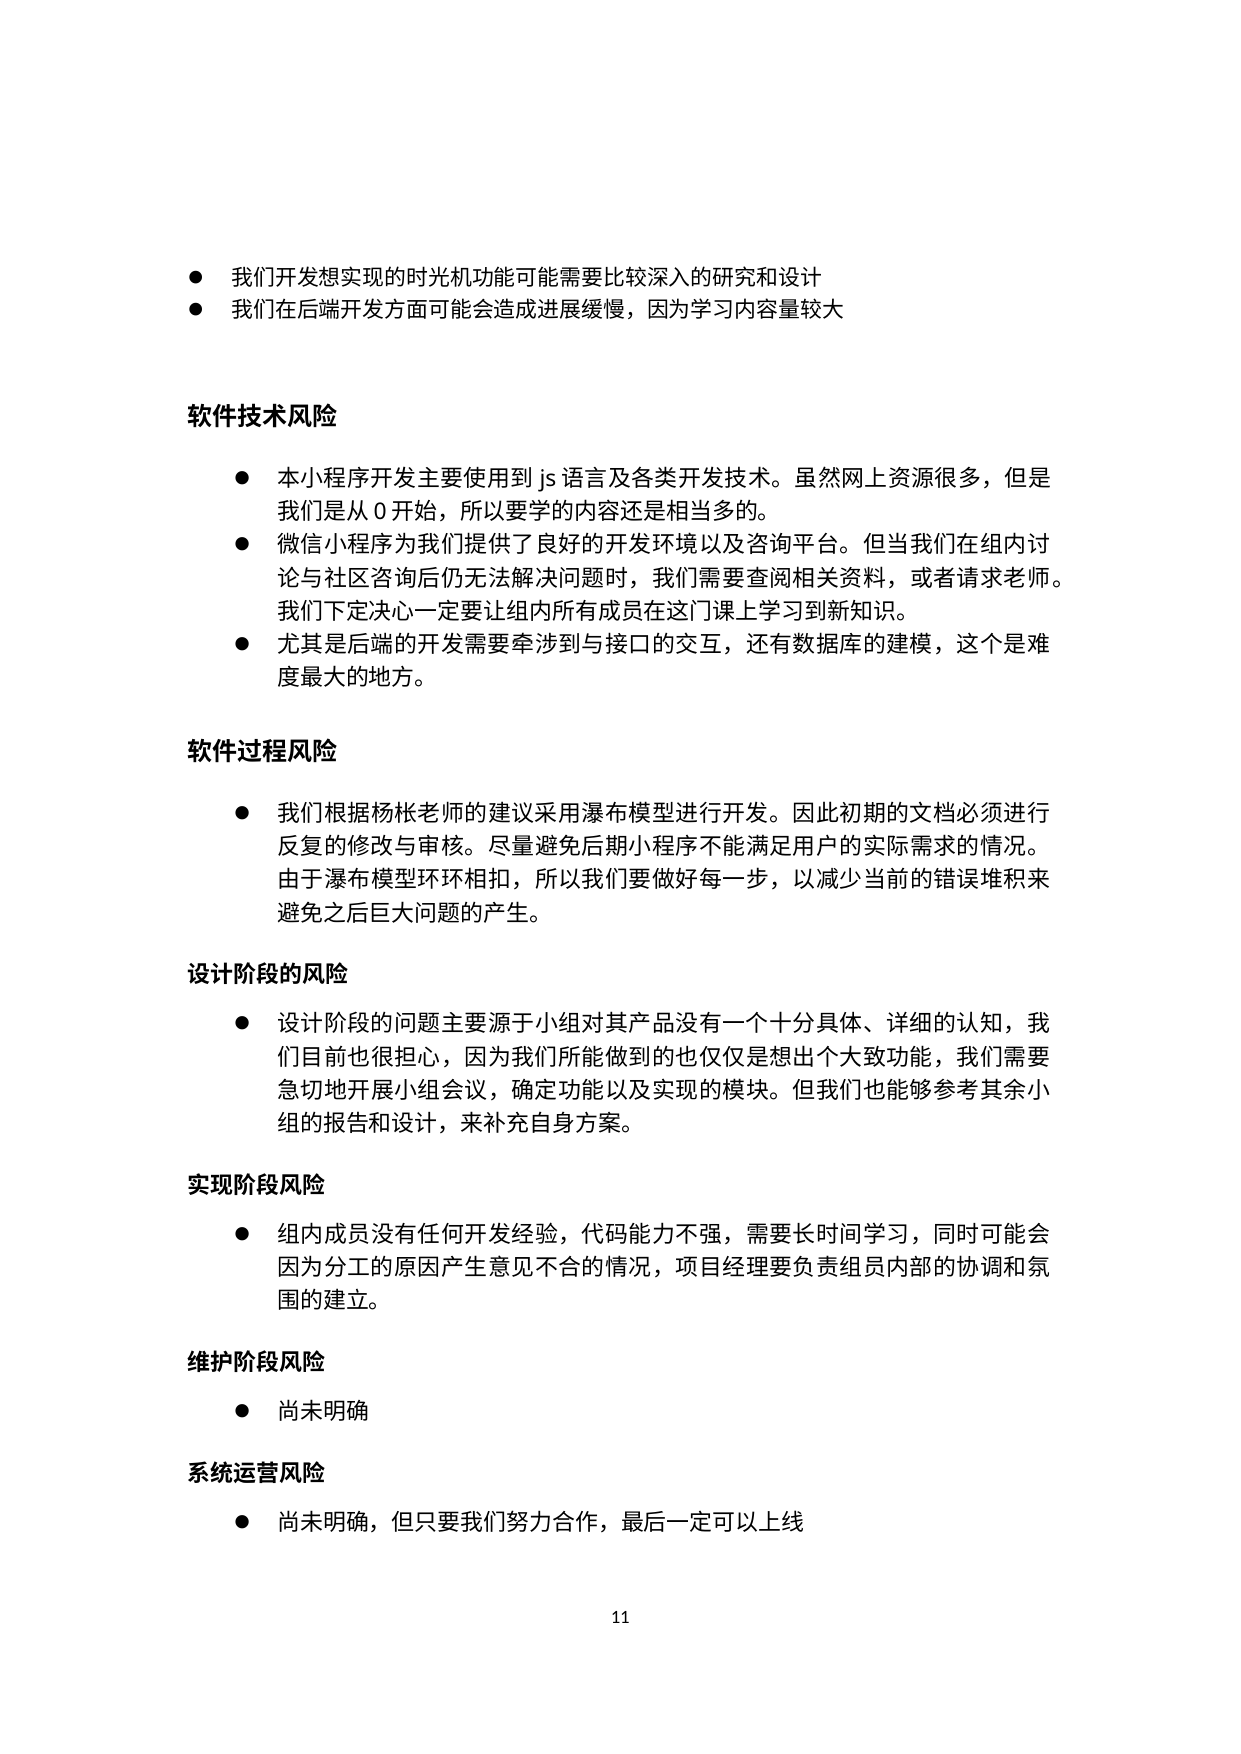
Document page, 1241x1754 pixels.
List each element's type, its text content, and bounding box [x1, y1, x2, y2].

list 我们开发想实现的时光机功能可能需要比较深入的研究和设计 [187, 259, 1053, 292]
text 维护阶段风险 [187, 1328, 1053, 1393]
text 软件技术风险 [187, 382, 1053, 447]
list 本小程序开发主要使用到js语言及各类开发技术。虽然网上资源很多，但是我们是从0开始，所以要学的内容还是相当多的。 [233, 459, 1053, 526]
list 我们在后端开发方面可能会造成进展缓慢，因为学习内容量较大 [187, 292, 1053, 324]
text 软件过程风险 [187, 717, 1053, 782]
text 实现阶段风险 [187, 1151, 1053, 1216]
text 系统运营风险 [187, 1438, 1053, 1503]
list 我们根据杨枨老师的建议采用瀑布模型进行开发。因此初期的文档必须进行反复的修改与审核。尽量避免后期小程序不能满足用户的实际需求的情况。由于瀑布模型环环相扣，所以我们要做好每一步，以减少当前的错误堆积来避免之后巨大问题的产生。 [233, 795, 1053, 928]
text 设计阶段的风险 [187, 940, 1053, 1005]
list 微信小程序为我们提供了良好的开发环境以及咨询平台。但当我们在组内讨论与社区咨询后仍无法解决问题时，我们需要查阅相关资料，或者请求老师。我们下定决心一定要让组内所有成员在这门课上学习到新知识。 [233, 526, 1053, 626]
list 尚未明确 [233, 1393, 1053, 1426]
list 尚未明确，但只要我们努力合作，最后一定可以上线 [233, 1503, 1053, 1537]
list 组内成员没有任何开发经验，代码能力不强，需要长时间学习，同时可能会因为分工的原因产生意见不合的情况，项目经理要负责组员内部的协调和氛围的建立。 [233, 1216, 1053, 1315]
list 尤其是后端的开发需要牵涉到与接口的交互，还有数据库的建模，这个是难度最大的地方。 [233, 626, 1053, 692]
list 设计阶段的问题主要源于小组对其产品没有一个十分具体、详细的认知，我们目前也很担心，因为我们所能做到的也仅仅是想出个大致功能，我们需要急切地开展小组会议，确定功能以及实现的模块。但我们也能够参考其余小组的报告和设计，来补充自身方案。 [233, 1005, 1053, 1138]
